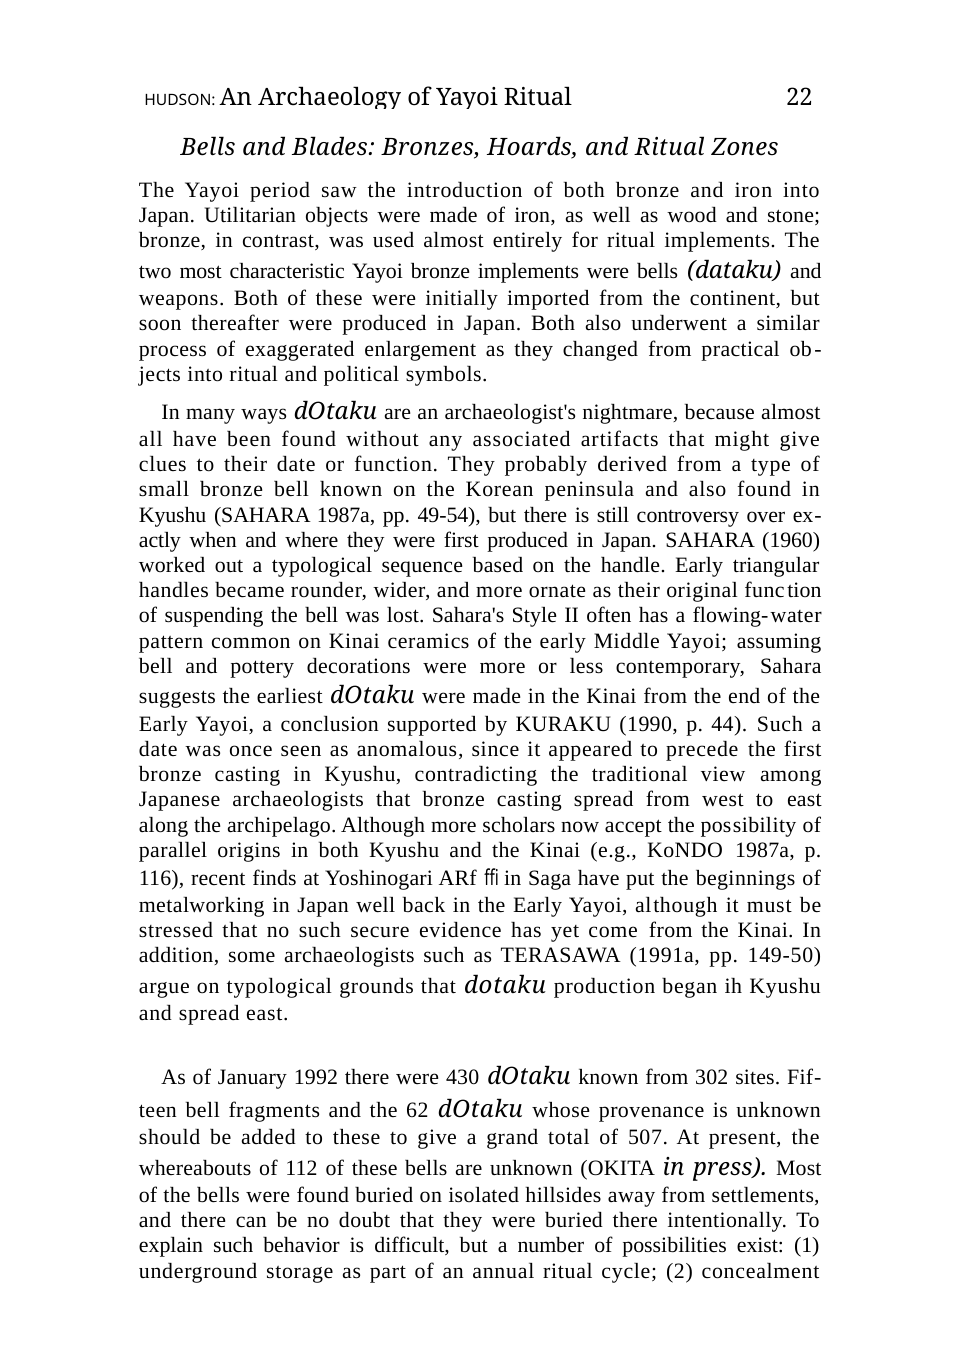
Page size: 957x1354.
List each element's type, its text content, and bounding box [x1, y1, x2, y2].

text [139, 1059, 821, 1283]
text In many ways dOtaku are an archaeologist's nightmare, because almost all have been found without any associated artifacts that might give clues to their date or function. They probably derived from a type of small bronze bell known on the Korean peninsula and also found in Kyushu (SAHARA 1987a, pp. 49-54), but there is still controversy over exactly when and where they were first produced in Japan. SAHARA (1960) worked out a typological sequence based on the handle. Early triangular handles became rounder, wider, and more ornate as their original function of suspending the bell was lost. Sahara's Style II often has a flowing-water pattern common on Kinai ceramics of the early Middle Yayoi; assuming bell and pottery decorations were more or less contemporary, Sahara suggests the earliest dOtaku were made in the Kinai from the end of the Early Yayoi, a conclusion supported by KURAKU (1990, p. 44). Such a date was once seen as anomalous, since it appeared to precede the first bronze casting in Kyushu, contradicting the traditional view among Japanese archaeologists that bronze casting spread from west to east along the archipelago. Although more scholars now accept the possibility of parallel origins in both Kyushu and the Kinai (e.g., KoNDO 1987a, p. 116), recent finds at Yoshinogari ARf ffi in Saga have put the beginnings of metalworking in Japan well back in the Early Yayoi, although it must be stressed that no such secure evidence has yet come from the Kinai. In addition, some archaeologists such as TERASAWA (1991a, pp. 149-50) argue on typological grounds that dotaku production began ih Kyushu and spread east. [139, 393, 821, 1025]
text Bells and Blades: Bronzes, Hoards, and Ritual Zones [139, 129, 821, 162]
text The Yayoi period saw the introduction of both bronze and iron into Japan. Utilitarian objects were made of iron, as well as wood and stone; bronze, in contrast, was used almost entirely for ritual implements. The two most characteristic Yayoi bronze implements were bells (dataku) and weapons. Both of these were initially imported from the continent, but soon thereafter were produced in Japan. Both also underwent a similar process of exaggerated enlargement as they changed from practical objects into ritual and political symbols. [139, 177, 821, 386]
